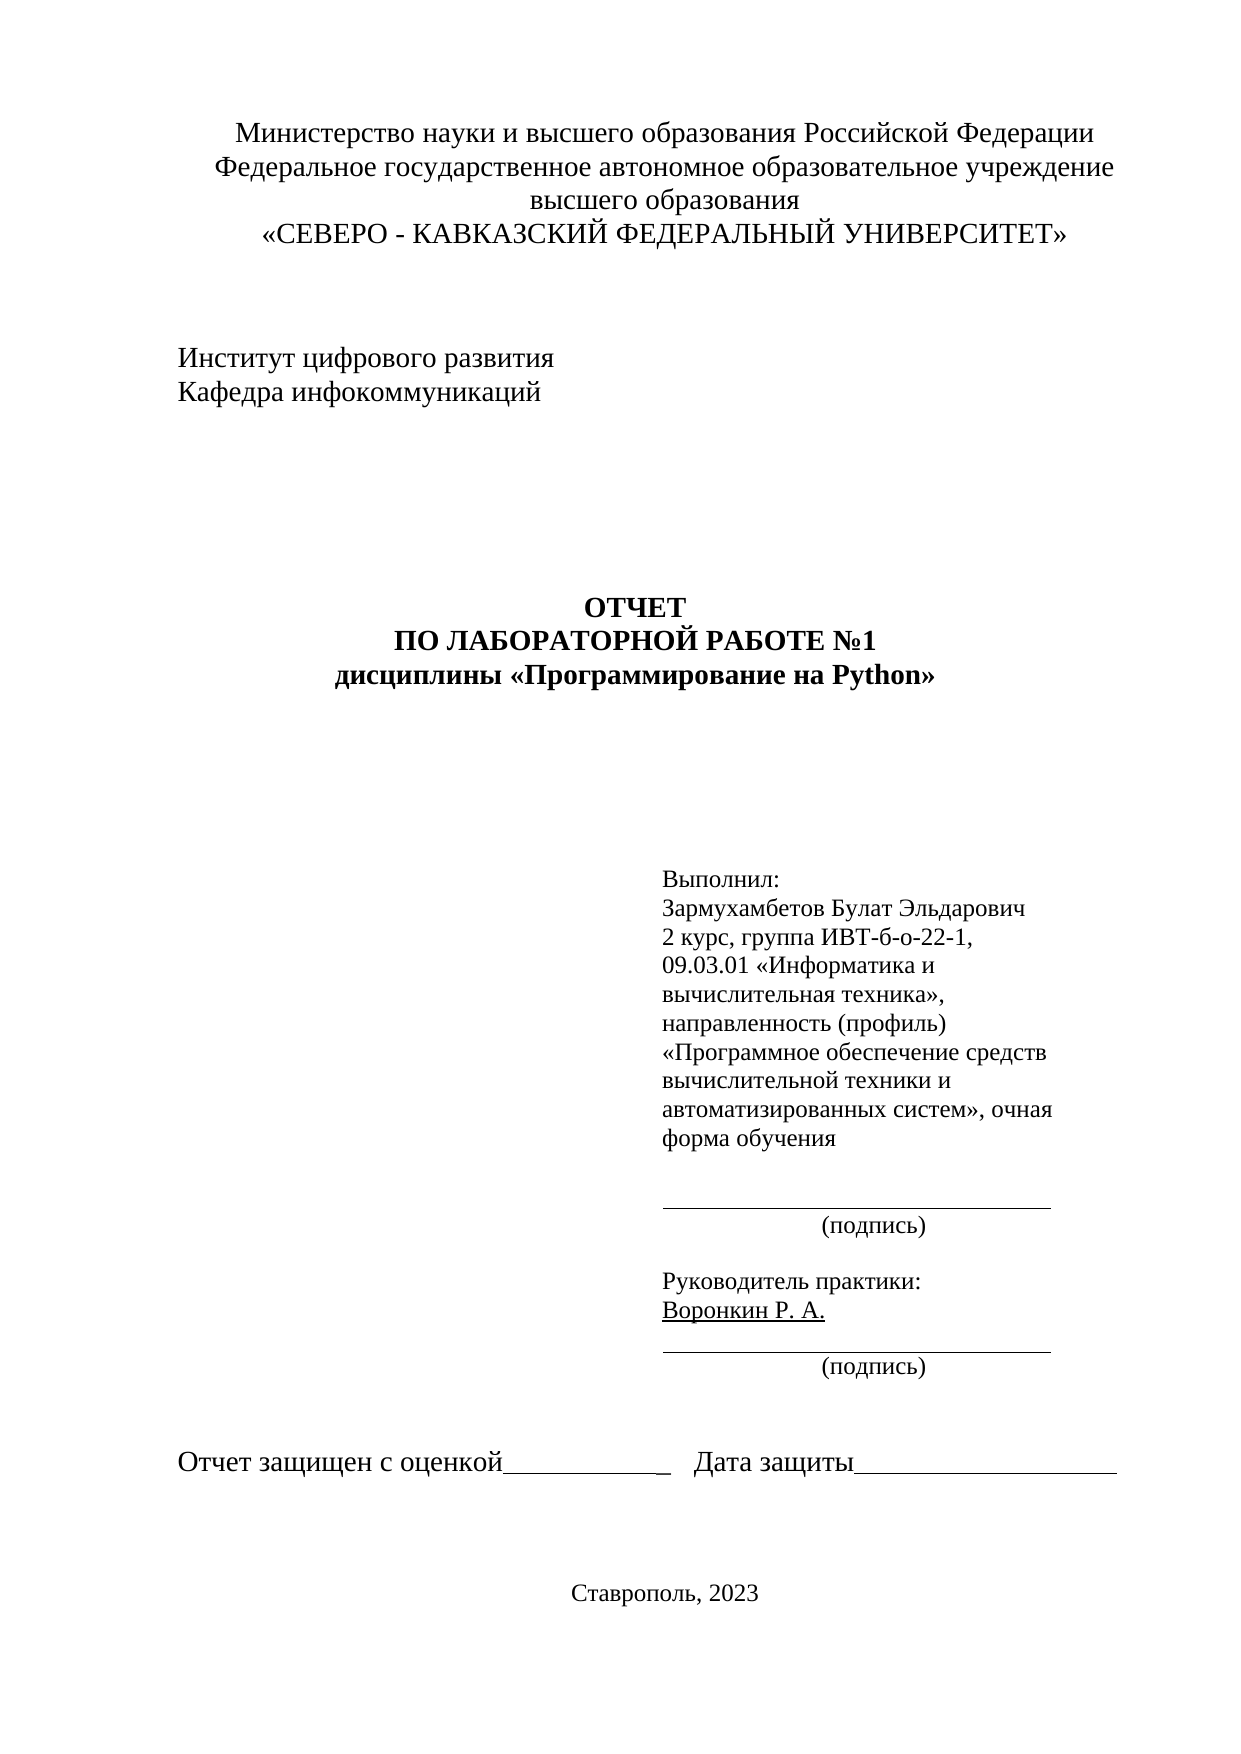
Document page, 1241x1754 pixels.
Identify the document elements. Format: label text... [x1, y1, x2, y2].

text «СЕВЕРО - КАВКАЗСКИЙ ФЕДЕРАЛЬНЫЙ УНИВЕРСИТЕТ» [218, 216, 1111, 249]
text Ставрополь, 2023 [218, 1578, 1111, 1607]
table_header Выполнил: Зармухамбетов Булат Эльдарович 2 курс, группа ИВТ-б-о-22-1, 09.03.01 «Информатика и вычислительная техника», направленность (профиль) «Программное обеспечение средств вычислительной техники и автоматизированных систем», очная форма обучения (подпись) [641, 865, 1073, 1253]
subtitle дисциплины «Программирование на Python» [202, 657, 1068, 691]
text Отчет защищен с оценкой _ Дата защиты [177, 1444, 1163, 1477]
text Министерство науки и высшего образования Российской Федерации Федеральное государственное автономное образовательное учреждение высшего образования [214, 115, 1115, 216]
subtitle ОТЧЕТ [177, 590, 1093, 624]
text ПО ЛАБОРАТОРНОЙ РАБОТЕ №1 [177, 624, 1093, 657]
table_cell Руководитель практики: Воронкин Р. А. (подпись) [641, 1253, 1073, 1381]
text Институт цифрового развития Кафедра инфокоммуникаций [177, 341, 556, 408]
